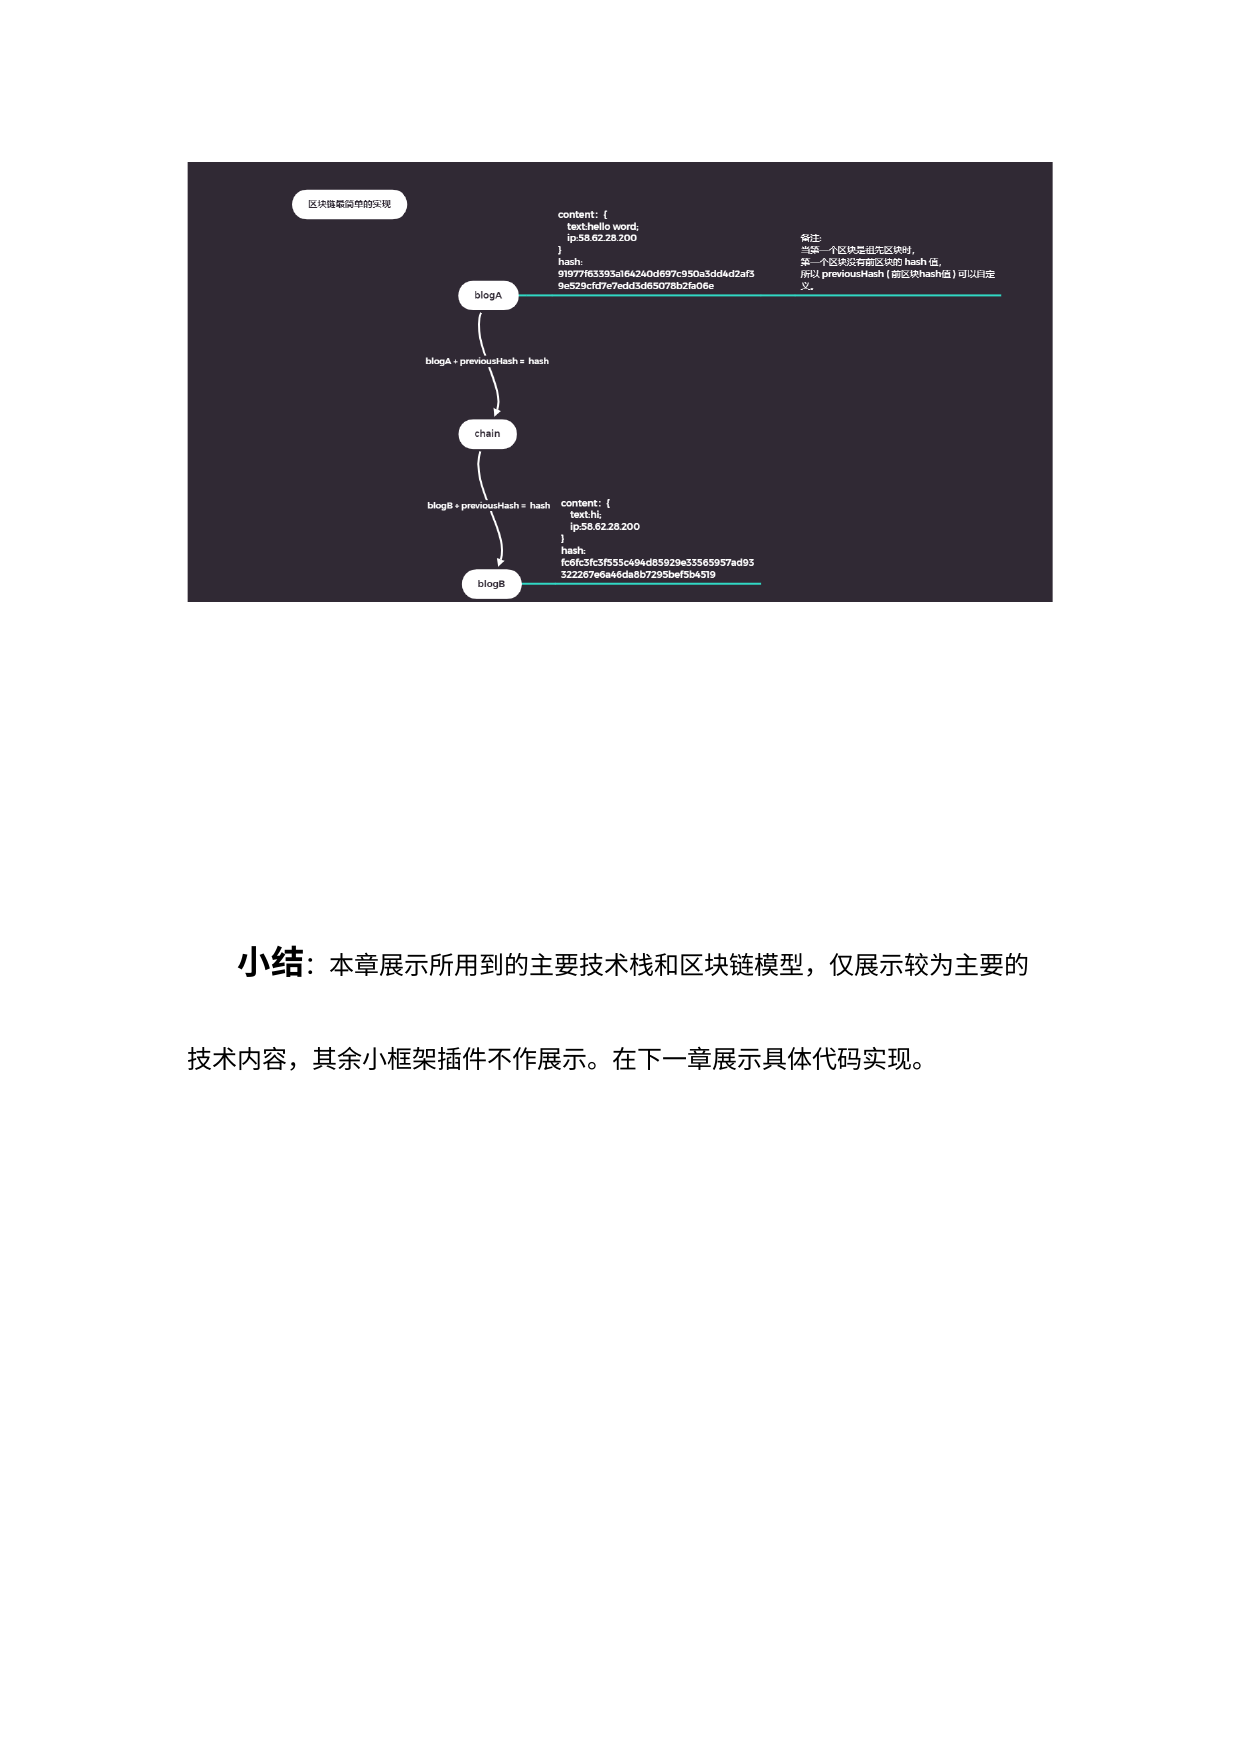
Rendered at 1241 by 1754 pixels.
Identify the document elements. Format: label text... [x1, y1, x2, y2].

text 小结：本章展示所用到的主要技术栈和区块链模型，仅展示较为主要的技术内容，其余小框架插件不作展示。在下一章展示具体代码实现。 [187, 927, 1053, 1090]
picture [187, 162, 1053, 602]
